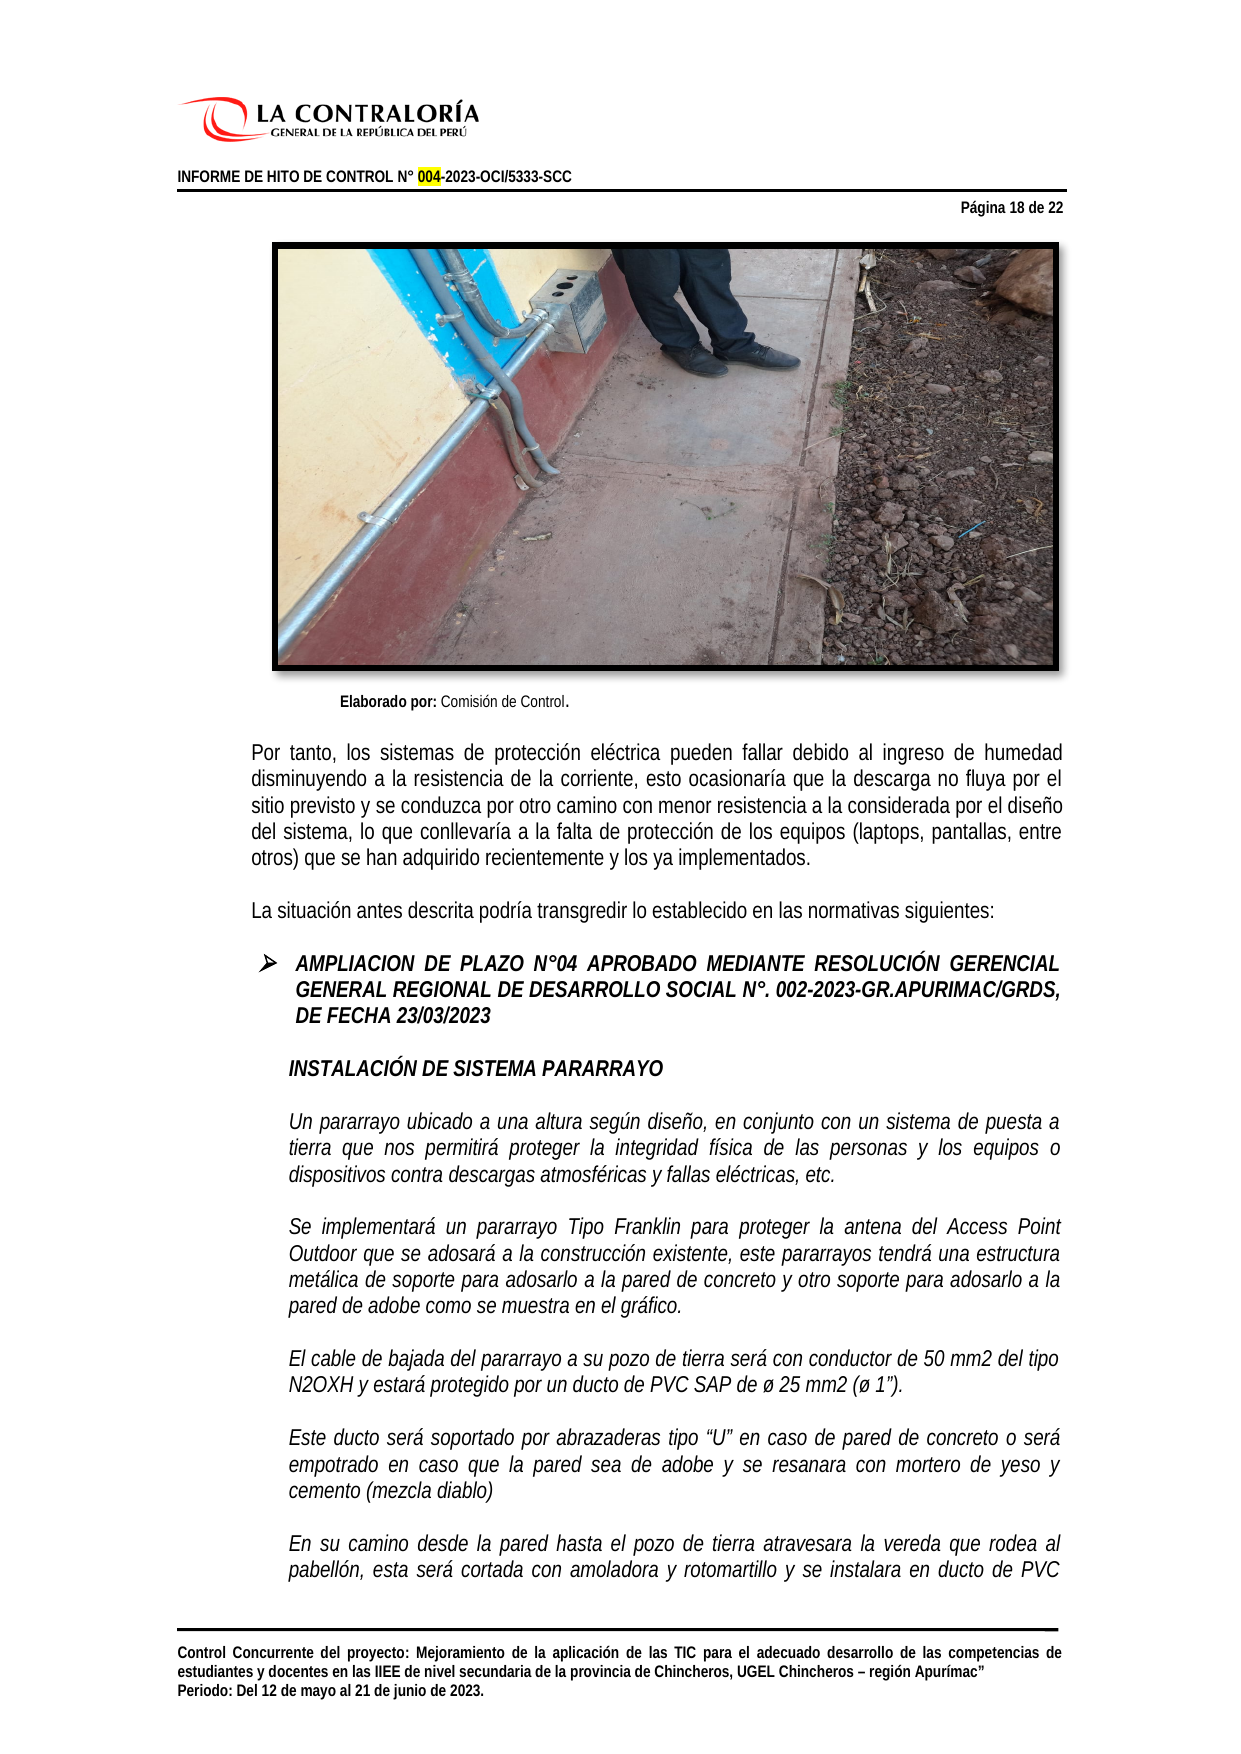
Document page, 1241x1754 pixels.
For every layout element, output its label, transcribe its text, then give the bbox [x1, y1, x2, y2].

text Este ducto será soportado por abrazaderas tipo “U” en caso de pared de concreto o será empotrado en caso que la pared sea de adobe y se resanara con mortero de yeso y cemento (mezcla diablo) [288, 1424, 1063, 1503]
text La situación antes descrita podría transgredir lo establecido en las normativas siguientes: [251, 897, 1063, 923]
picture [177, 73, 479, 167]
text Se implementará un pararrayo Tipo Franklin para proteger la antena del Access Point Outdoor que se adosará a la construcción existente, este pararrayos tendrá una estructura metálica de soporte para adosarlo a la pared de concreto y otro soporte para adosarlo a la pared de adobe como se muestra en el gráfico. [288, 1213, 1063, 1319]
text El cable de bajada del pararrayo a su pozo de tierra será con conductor de 50 mm2 del tipo N2OXH y estará protegido por un ducto de PVC SAP de ø 25 mm2 (ø 1”). [288, 1345, 1063, 1398]
picture [278, 249, 1053, 665]
text Por tanto, los sistemas de protección eléctrica pueden fallar debido al ingreso de humedad disminuyendo a la resistencia de la corriente, esto ocasionaría que la descarga no fluya por el sitio previsto y se conduzca por otro camino con menor resistencia a la considerada por el diseño del sistema, lo que conllevaría a la falta de protección de los equipos (laptops, pantallas, entre otros) que se han adquirido recientemente y los ya implementados. [251, 739, 1063, 871]
text Un pararrayo ubicado a una altura según diseño, en conjunto con un sistema de puesta a tierra que nos permitirá proteger la integridad física de las personas y los equipos o dispositivos contra descargas atmosféricas y fallas eléctricas, etc. [288, 1108, 1063, 1187]
list AMPLIACION DE PLAZO N°04 APROBADO MEDIANTE RESOLUCIÓN GERENCIAL GENERAL REGIONAL DE DESARROLLO SOCIAL N°. 002-2023-GR.APURIMAC/GRDS, DE FECHA 23/03/2023 [258, 950, 1063, 1029]
text INSTALACIÓN DE SISTEMA PARARRAYO [288, 1055, 1063, 1082]
